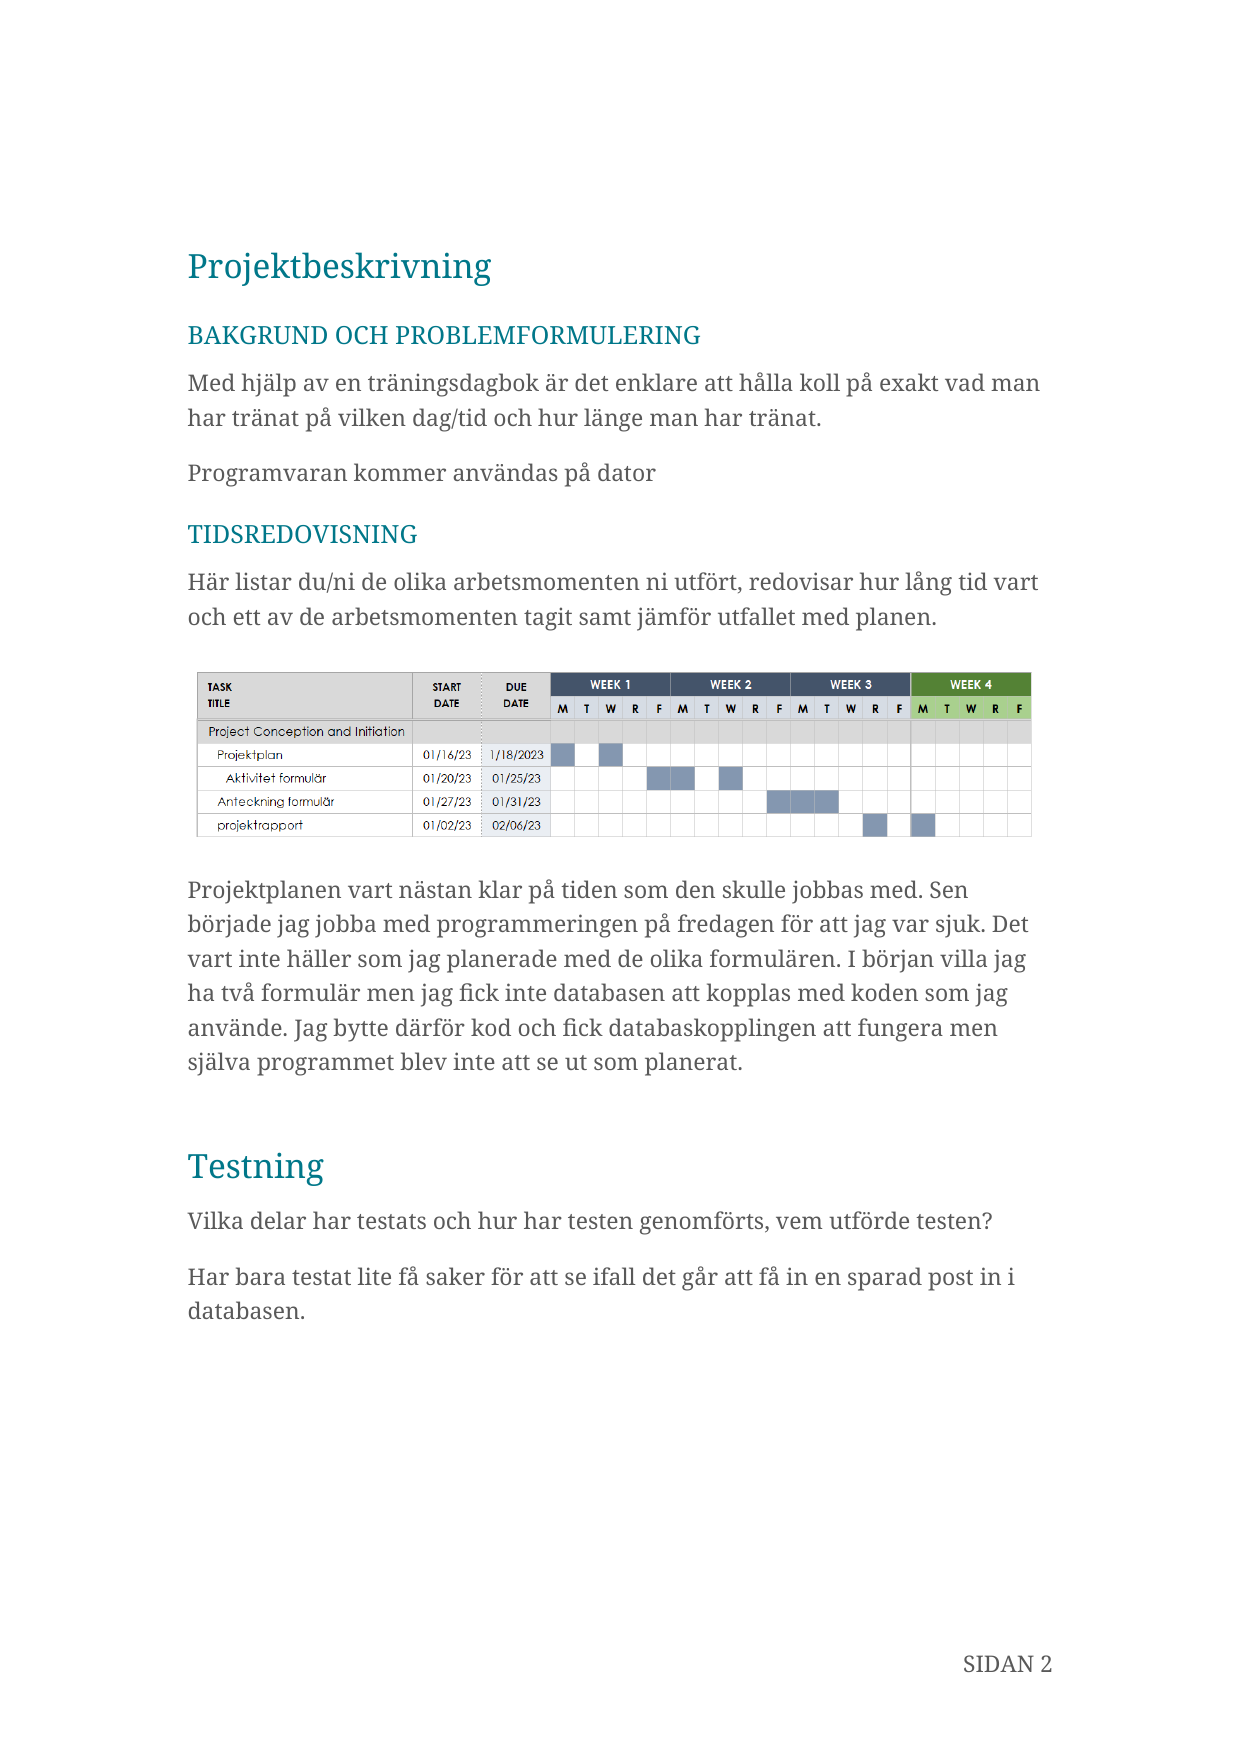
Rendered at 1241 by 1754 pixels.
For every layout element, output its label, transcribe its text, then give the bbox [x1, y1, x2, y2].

subtitle Tidsredovisning [187, 516, 1053, 550]
subtitle Bakgrund och problemformulering [187, 317, 1053, 351]
text Med hjälp av en träningsdagbok är det enklare att hålla koll på exakt vad man har tränat på vilken dag/tid och hur länge man har tränat. [187, 367, 1053, 433]
picture [187, 655, 1053, 854]
text Projektplanen vart nästan klar på tiden som den skulle jobbas med. Sen började jag jobba med programmeringen på fredagen för att jag var sjuk. Det vart inte häller som jag planerade med de olika formulären. I början villa jag ha två formulär men jag fick inte databasen att kopplas med koden som jag använde. Jag bytte därför kod och fick databaskopplingen att fungera men själva programmet blev inte att se ut som planerat. [187, 874, 1053, 1077]
text Vilka delar har testats och hur har testen genomförts, vem utförde testen? [187, 1205, 1053, 1236]
subtitle Projektbeskrivning [187, 242, 1053, 288]
text Programvaran kommer användas på dator [187, 457, 1053, 488]
text Har bara testat lite få saker för att se ifall det går att få in en sparad post in i databasen. [187, 1260, 1053, 1326]
subtitle Testning [187, 1143, 1053, 1188]
text Här listar du/ni de olika arbetsmomenten ni utfört, redovisar hur lång tid vart och ett av de arbetsmomenten tagit samt jämför utfallet med planen. [187, 566, 1053, 632]
